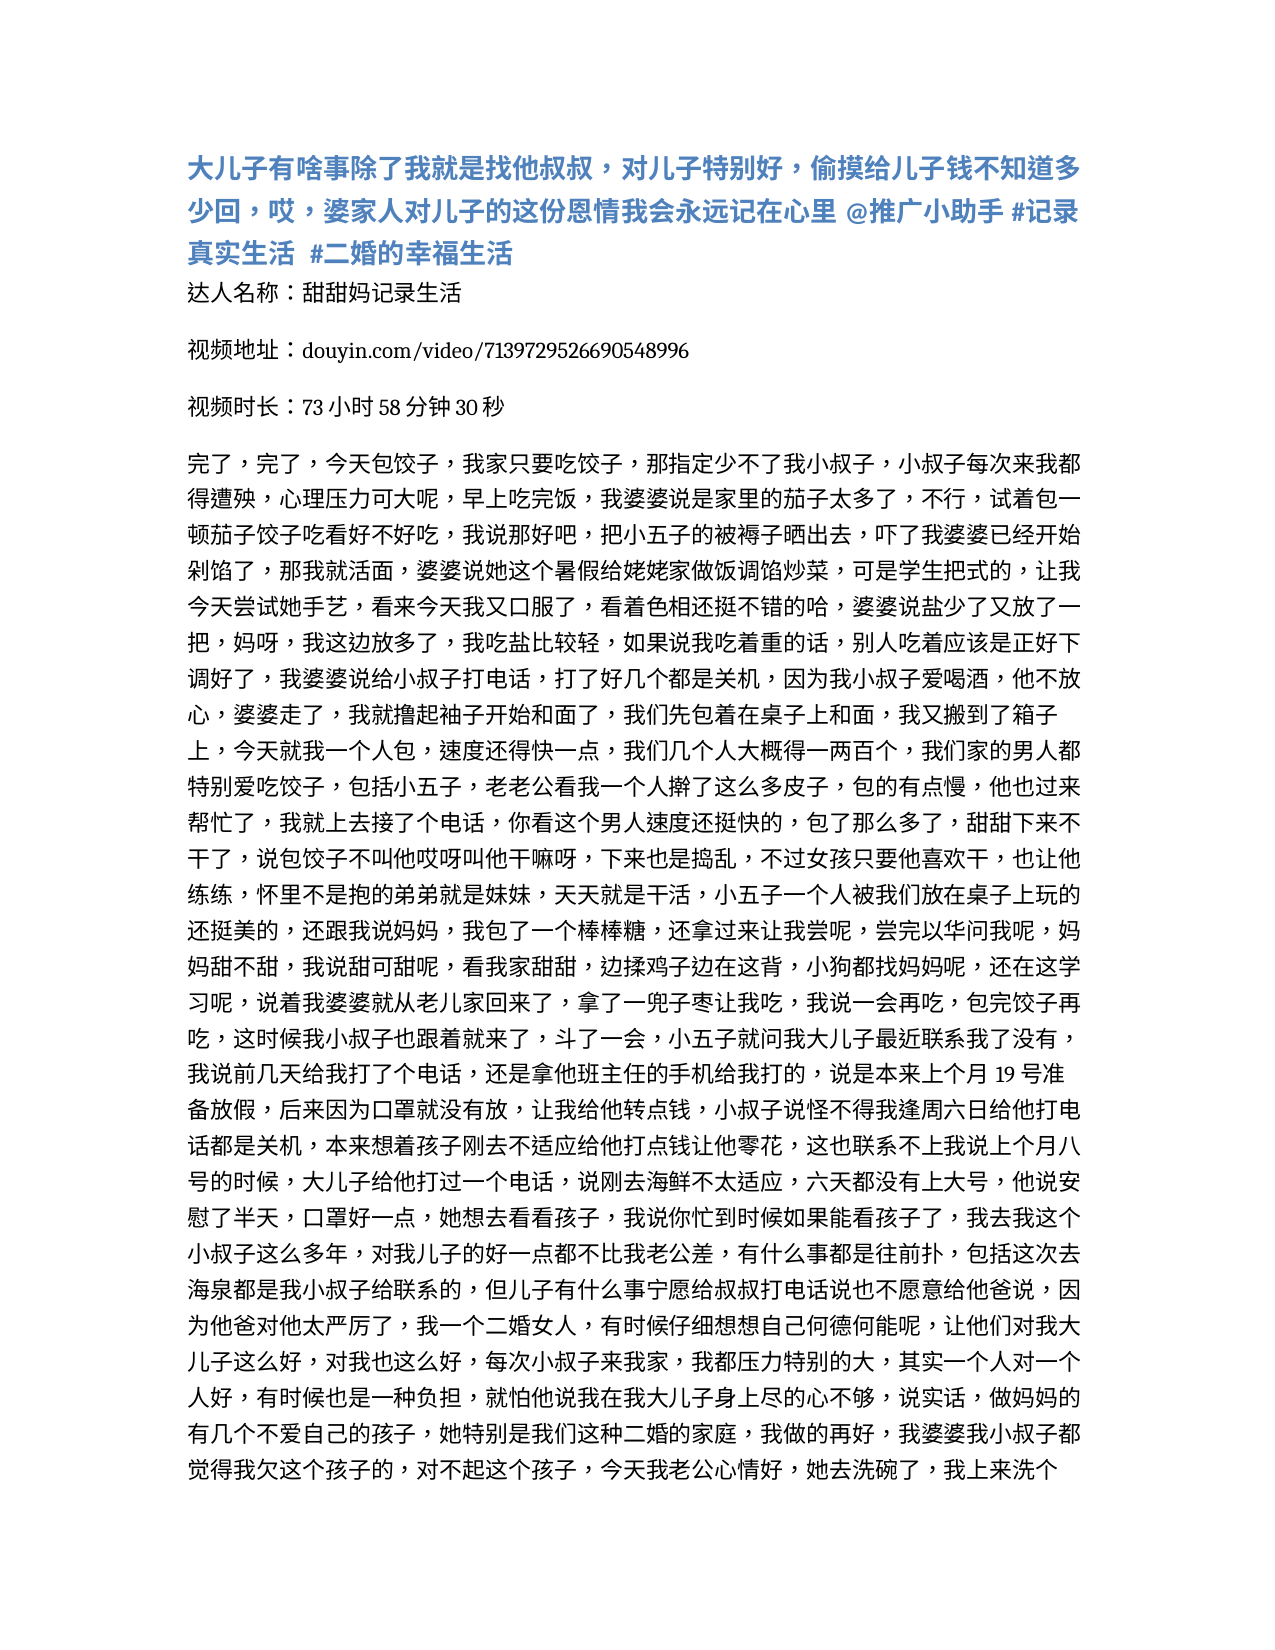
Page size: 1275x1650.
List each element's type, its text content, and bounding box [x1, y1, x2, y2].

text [187, 447, 1087, 1485]
text 视频时长：73小时58分钟30秒 [187, 391, 1087, 422]
text 视频地址：douyin.com/video/7139729526690548996 [187, 334, 1087, 365]
subtitle 大儿子有啥事除了我就是找他叔叔，对儿子特别好，偷摸给儿子钱不知道多少回，哎，婆家人对儿子的这份恩情我会永远记在心里 @推广小助手 #记录真实生活 #二婚的幸福生活 [187, 150, 1087, 272]
text 达人名称：甜甜妈记录生活 [187, 277, 1087, 308]
